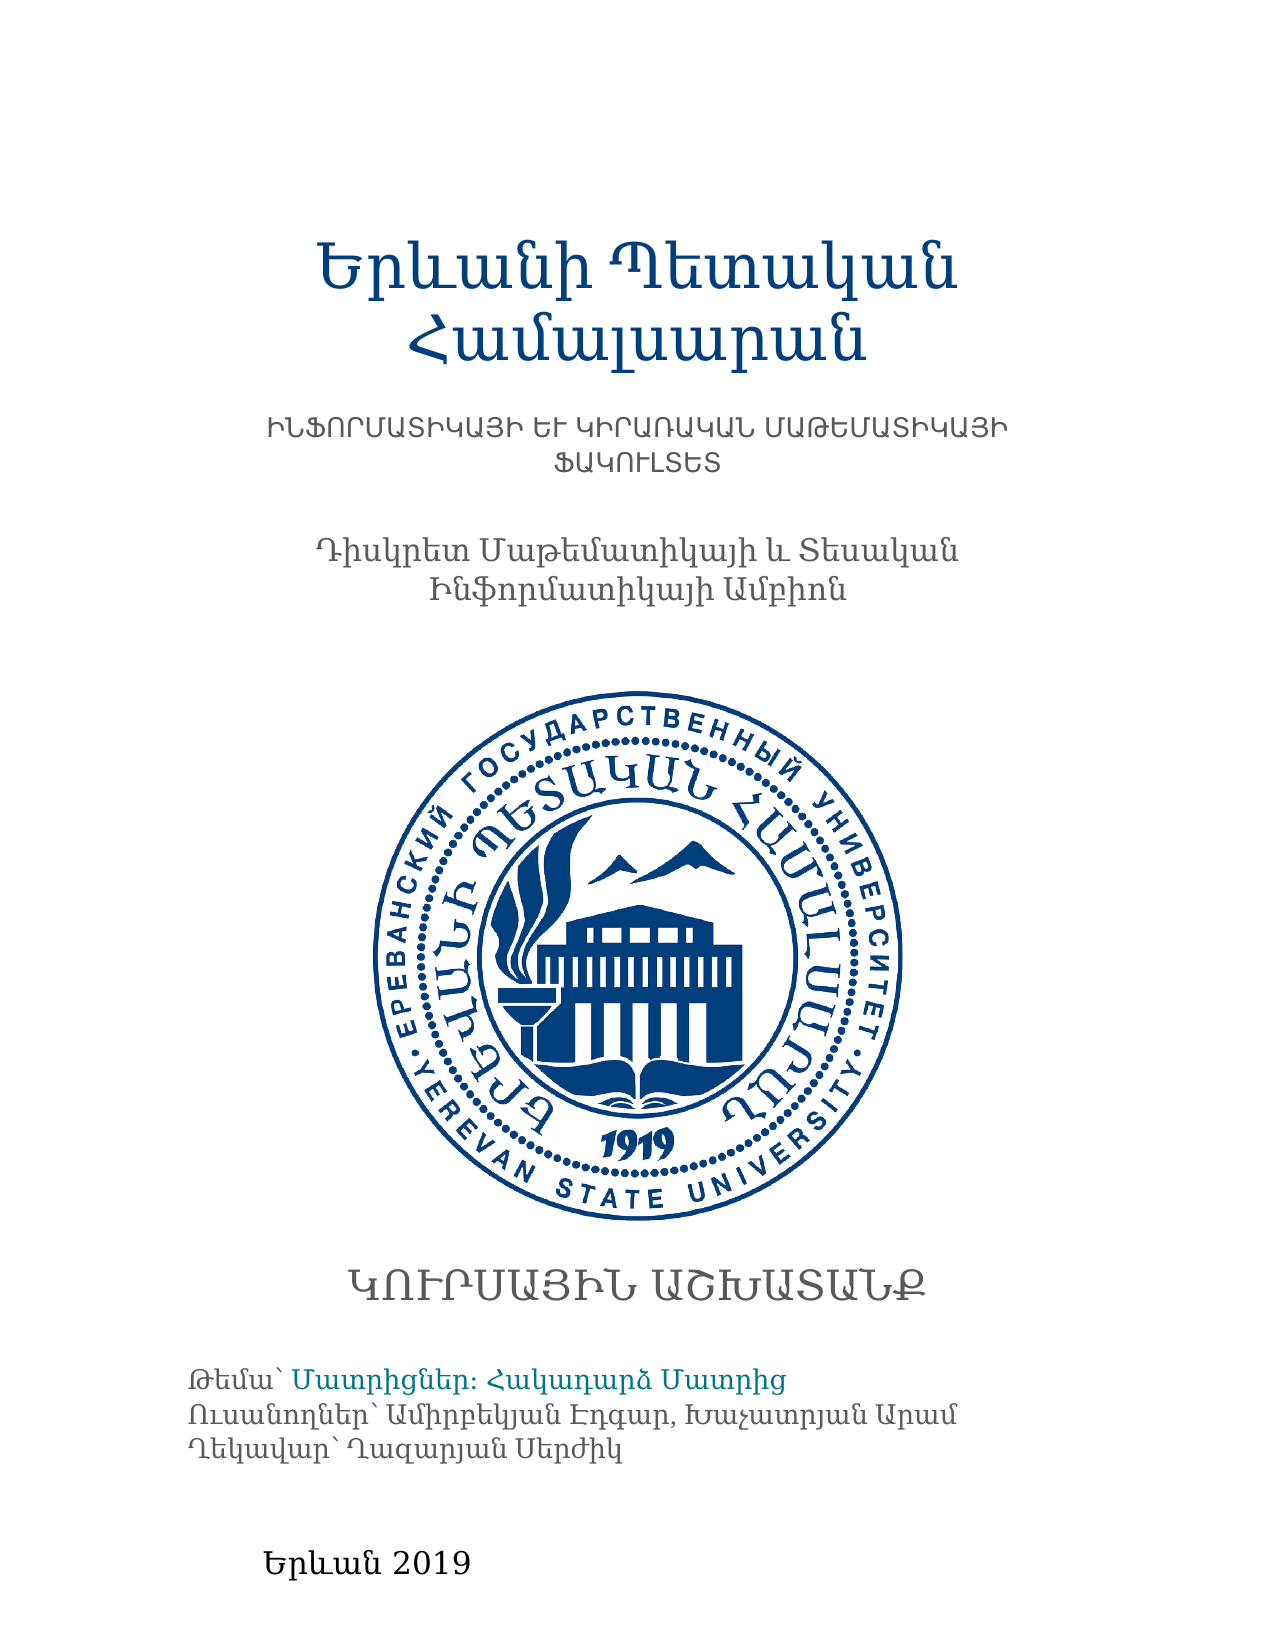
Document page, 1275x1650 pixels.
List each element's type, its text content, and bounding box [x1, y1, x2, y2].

picture [372, 691, 903, 1221]
text Թեմա՝ Մատրիցներ։ Հակադարձ Մատրից [187, 1364, 1087, 1395]
text Ուսանողներ՝ Ամիրբեկյան Էդգար, Խաչատրյան Արամ [187, 1399, 1087, 1430]
subtitle ֆակուլտետ [187, 447, 1087, 479]
text Դիսկրետ Մաթեմատիկայի և Տեսական Ինֆորմատիկայի Ամբիոն [187, 532, 1087, 608]
subtitle Ինֆորմատիկայի և Կիրառական մաթեմատիկայի [187, 413, 1087, 444]
subtitle Կուրսային Աշխատանք [187, 1261, 1087, 1309]
title Երևանի Պետական Համալսարան [187, 230, 1087, 374]
text Ղեկավար՝ Ղազարյան Սերժիկ [187, 1433, 1087, 1464]
